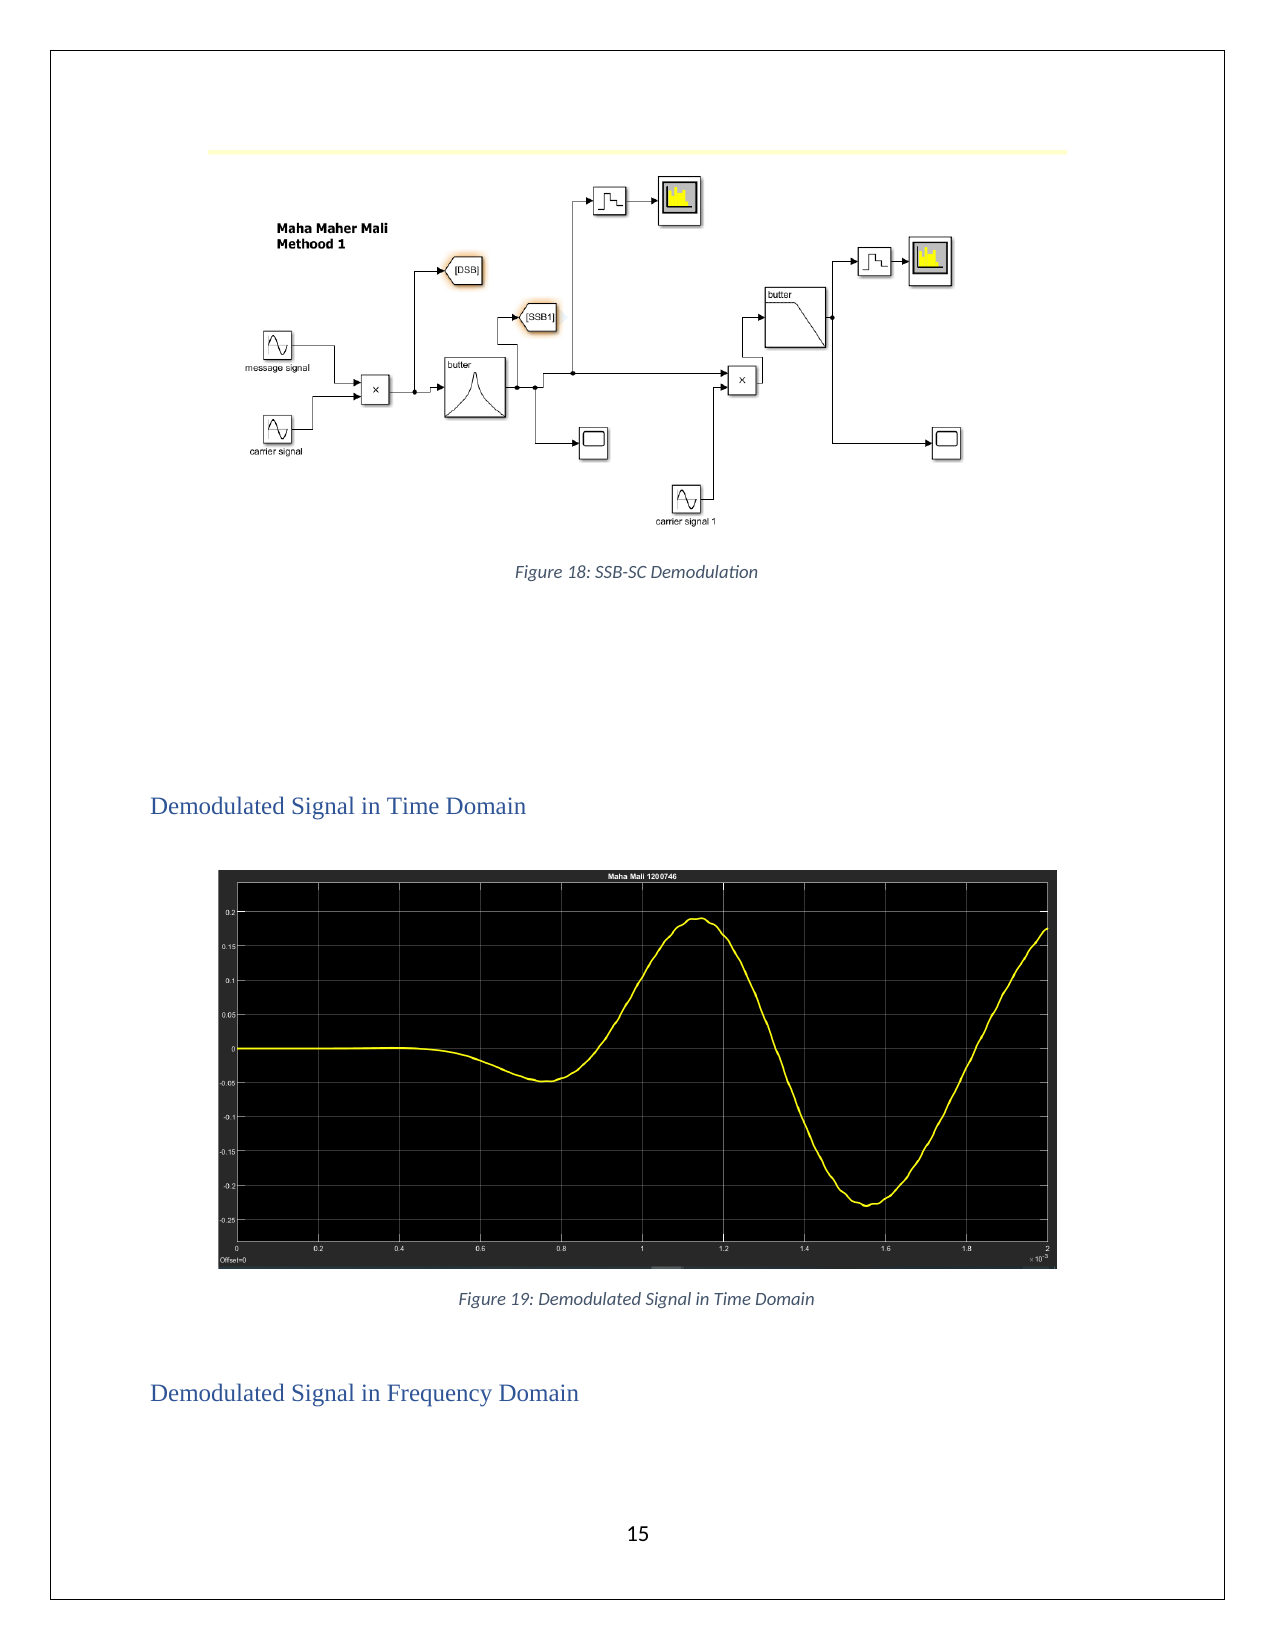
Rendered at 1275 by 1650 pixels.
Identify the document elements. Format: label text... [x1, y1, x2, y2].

picture [208, 150, 1068, 542]
subtitle Demodulated Signal in Time Domain [150, 791, 1125, 820]
picture [218, 869, 1057, 1269]
subtitle Demodulated Signal in Frequency Domain [150, 1378, 1125, 1407]
